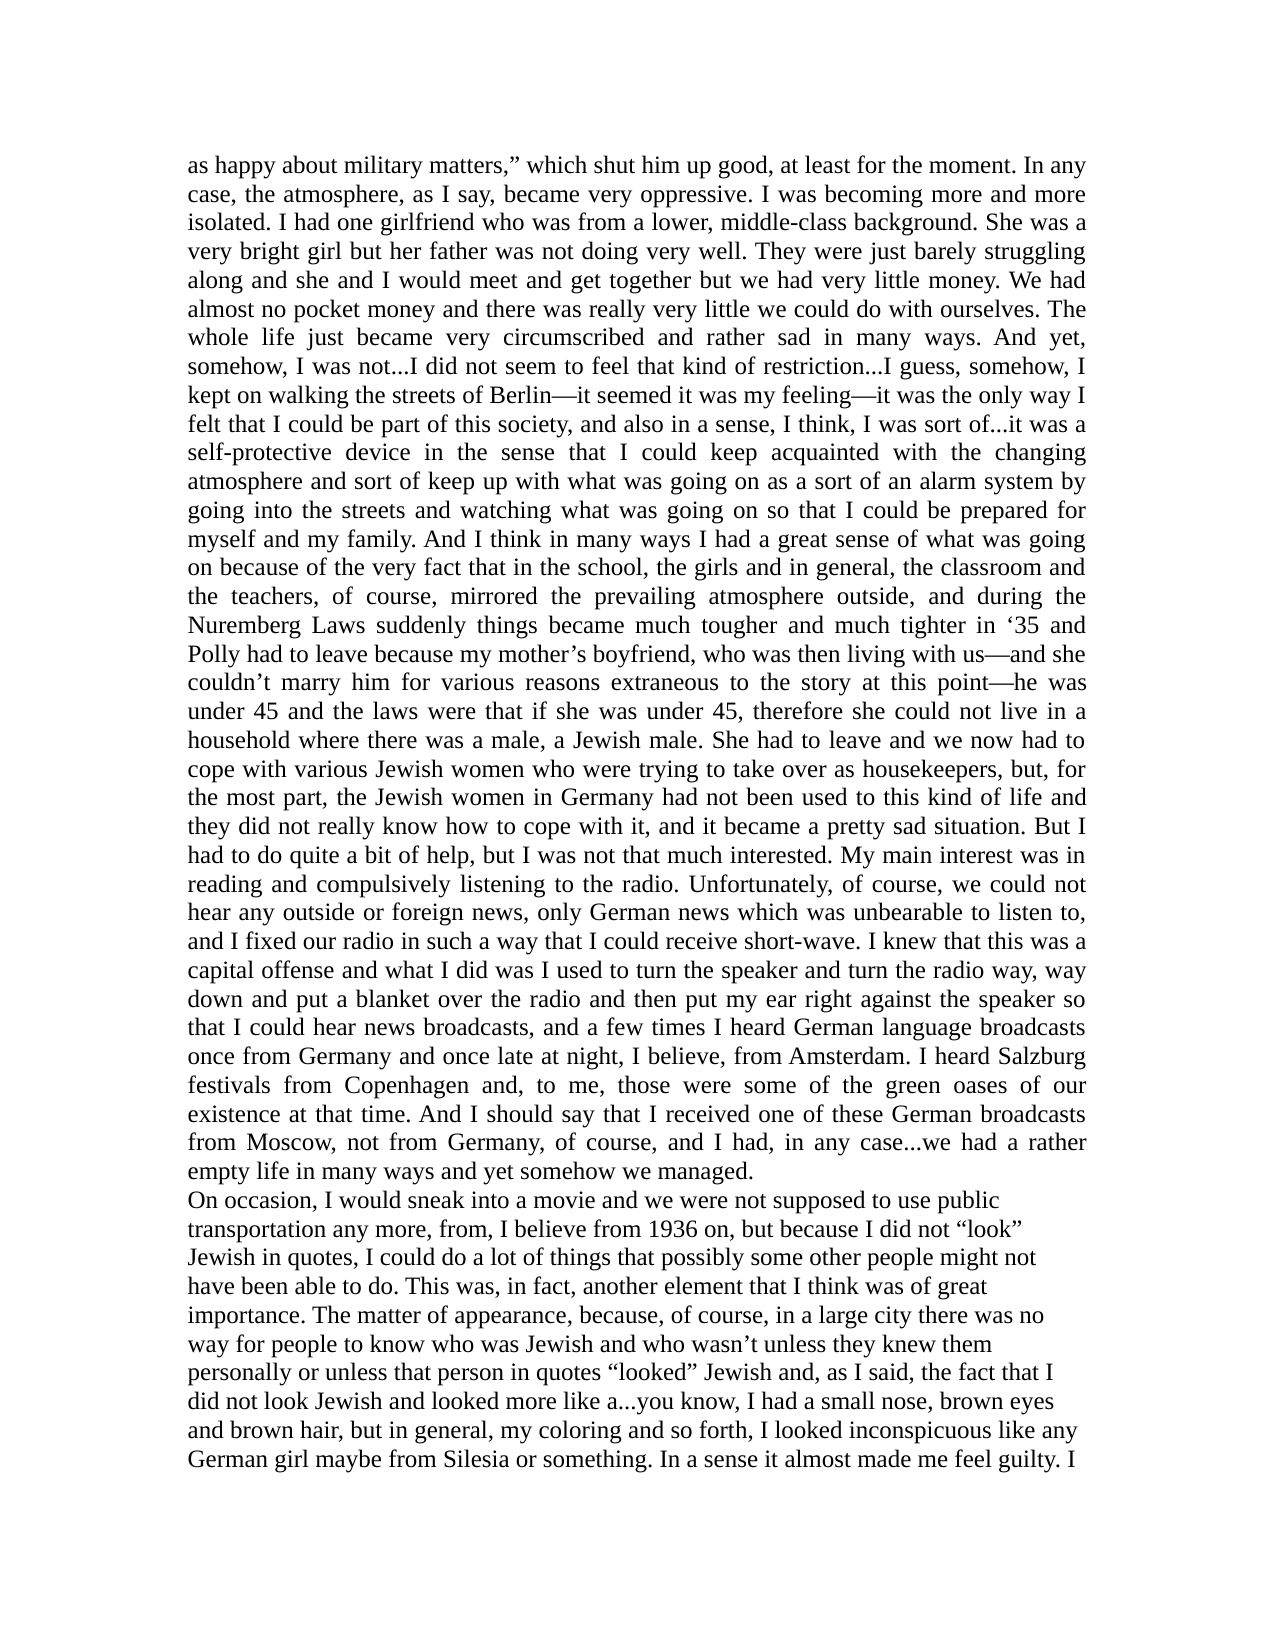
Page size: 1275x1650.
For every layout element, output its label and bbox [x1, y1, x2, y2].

text [187, 150, 1087, 1185]
text [187, 1185, 1087, 1472]
